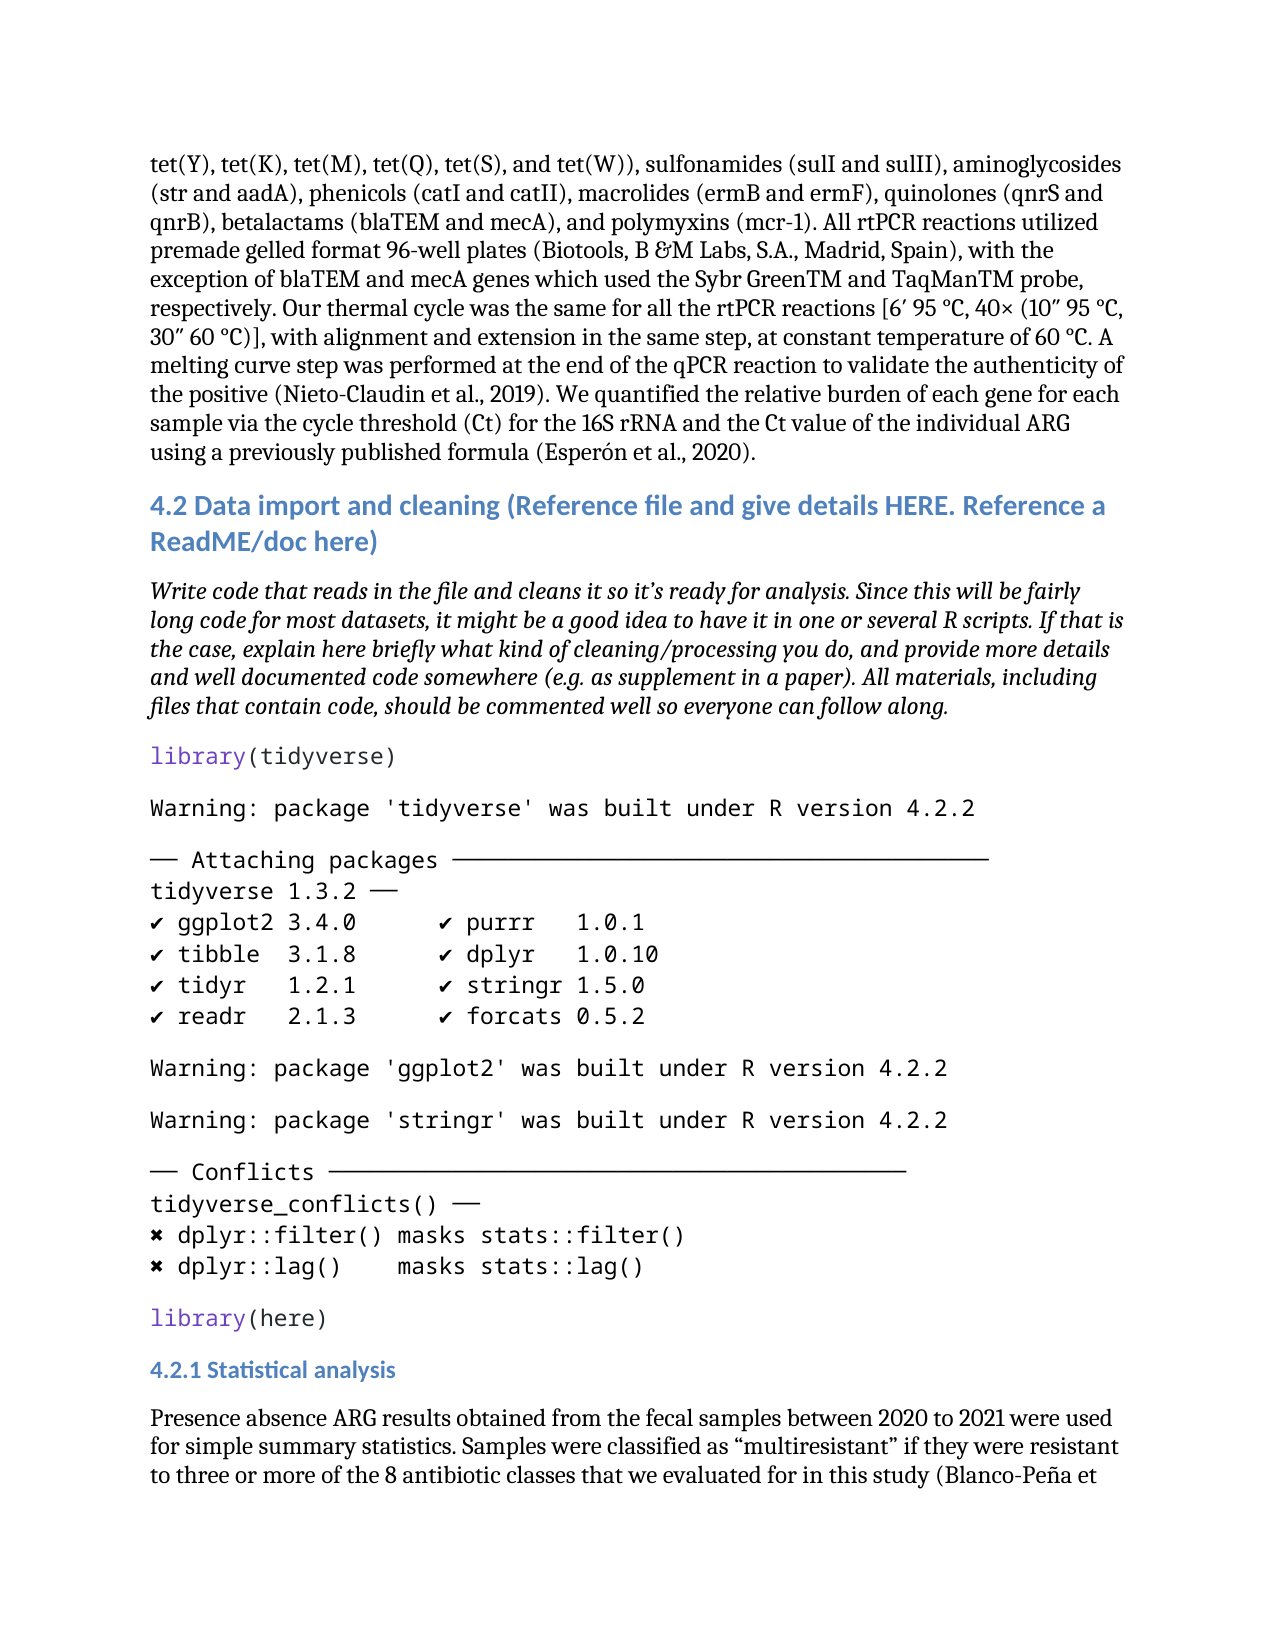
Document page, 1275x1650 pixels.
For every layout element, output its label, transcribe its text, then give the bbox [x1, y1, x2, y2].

text Warning: package 'tidyverse' was built under R version 4.2.2 [150, 792, 1125, 823]
text library(tidyverse) [150, 739, 1125, 771]
subtitle 4.2.1 Statistical analysis [150, 1354, 1125, 1385]
text ── Conflicts ────────────────────────────────────────── tidyverse_conflicts() ── ✖ dplyr::filter() masks stats::filter() ✖ dplyr::lag() masks stats::lag() [150, 1156, 1125, 1281]
text ── Attaching packages ─────────────────────────────────────── tidyverse 1.3.2 ── ✔ ggplot2 3.4.0 ✔ purrr 1.0.1 ✔ tibble 3.1.8 ✔ dplyr 1.0.10 ✔ tidyr 1.2.1 ✔ stringr 1.5.0 ✔ readr 2.1.3 ✔ forcats 0.5.2 [150, 844, 1125, 1031]
subtitle 4.2 Data import and cleaning (Reference file and give details HERE. Reference a ReadME/doc here) [150, 487, 1125, 558]
text library(here) [150, 1302, 1125, 1333]
text Warning: package 'ggplot2' was built under R version 4.2.2 [150, 1052, 1125, 1083]
text Warning: package 'stringr' was built under R version 4.2.2 [150, 1104, 1125, 1135]
text Write code that reads in the file and cleans it so it’s ready for analysis. Since this will be fairly long code for most datasets, it might be a good idea to have it in one or several R scripts. If that is the case, explain here briefly what kind of cleaning/processing you do, and provide more details and well documented code somewhere (e.g. as supplement in a paper). All materials, including files that contain code, should be commented well so everyone can follow along. [150, 577, 1125, 721]
